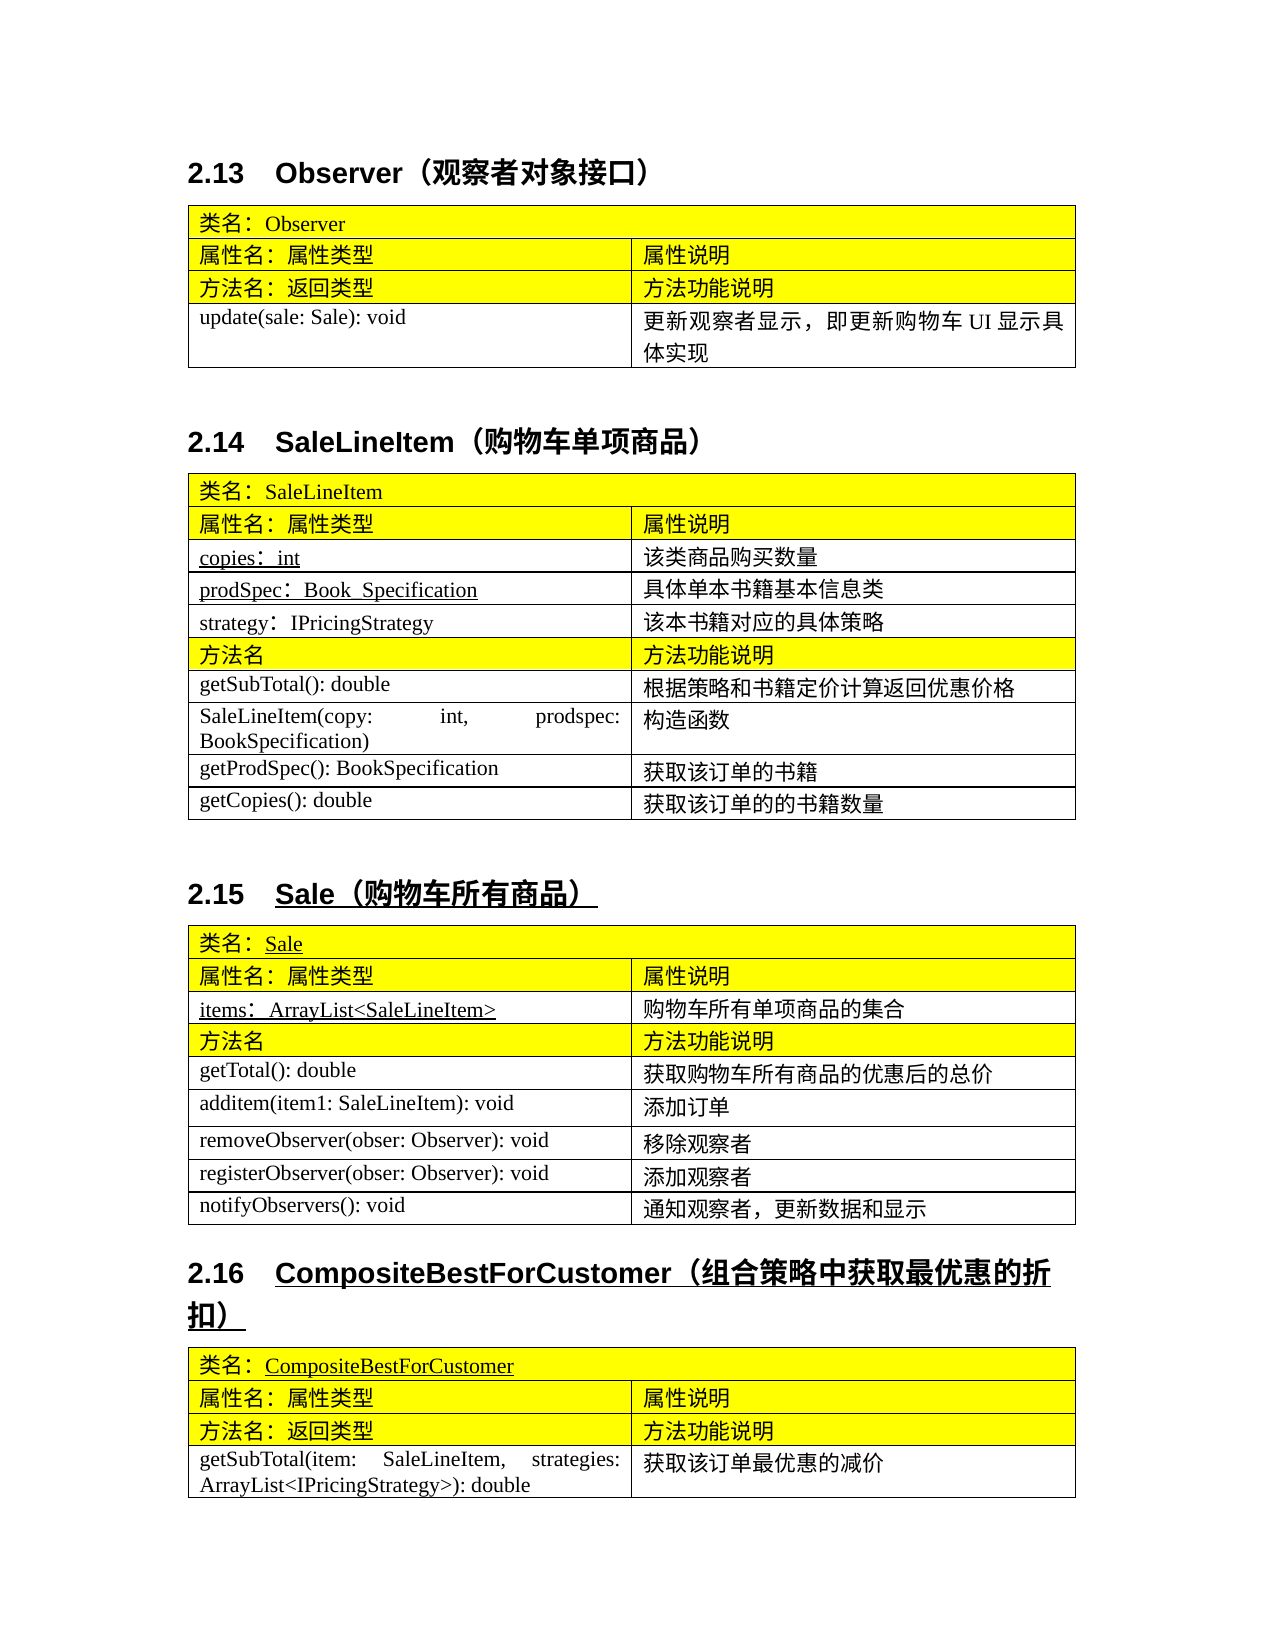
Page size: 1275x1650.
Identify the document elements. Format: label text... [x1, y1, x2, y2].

table_cell 添加观察者 [632, 1160, 1075, 1191]
table_cell 获取购物车所有商品的优惠后的总价 [632, 1057, 1075, 1089]
table_cell additem(item1: SaleLineItem): void [189, 1090, 631, 1126]
table_cell getSubTotal(): double [189, 671, 631, 702]
table_cell registerObserver(obser: Observer): void [189, 1160, 631, 1191]
table_cell 方法功能说明 [632, 1024, 1075, 1056]
table_cell 属性名：属性类型 [189, 959, 631, 991]
subtitle SaleLineItem（购物车单项商品） [187, 418, 1087, 461]
table_cell 购物车所有单项商品的集合 [632, 992, 1075, 1023]
table_cell 添加订单 [632, 1090, 1075, 1126]
table_cell getCopies(): double [189, 788, 631, 819]
table_cell removeObserver(obser: Observer): void [189, 1127, 631, 1159]
table_cell 属性名：属性类型 [189, 239, 631, 270]
table_cell 获取该订单最优惠的减价 [632, 1446, 1075, 1497]
table_cell 方法名：返回类型 [189, 271, 631, 303]
table_header 类名：Sale [189, 926, 1075, 958]
subtitle Observer（观察者对象接口） [187, 150, 1087, 192]
table_cell strategy：IPricingStrategy [189, 605, 631, 637]
subtitle CompositeBestForCustomer（组合策略中获取最优惠的折扣） [187, 1250, 1087, 1335]
table_cell SaleLineItem(copy: int, prodspec: BookSpecification) [189, 703, 631, 754]
table_cell 属性说明 [632, 507, 1075, 539]
table_cell 属性名：属性类型 [189, 507, 631, 539]
table_cell notifyObservers(): void [189, 1193, 631, 1224]
table_cell 方法名 [189, 638, 631, 669]
table_cell 方法名 [189, 1024, 631, 1056]
table_cell 移除观察者 [632, 1127, 1075, 1159]
table_cell 获取该订单的的书籍数量 [632, 788, 1075, 819]
table_cell 该类商品购买数量 [632, 540, 1075, 571]
table_header 类名：SaleLineItem [189, 474, 1075, 506]
subtitle Sale（购物车所有商品） [187, 870, 1087, 913]
table_cell 属性名：属性类型 [189, 1381, 631, 1413]
table_cell 更新观察者显示，即更新购物车UI显示具体实现 [632, 304, 1075, 367]
table_cell 属性说明 [632, 239, 1075, 270]
table_cell 方法功能说明 [632, 638, 1075, 669]
table_cell getTotal(): double [189, 1057, 631, 1089]
table_cell 构造函数 [632, 703, 1075, 754]
table_cell update(sale: Sale): void [189, 304, 631, 367]
table_cell prodSpec：Book_Specification [189, 573, 631, 604]
table_cell 具体单本书籍基本信息类 [632, 573, 1075, 604]
table_cell 方法名：返回类型 [189, 1414, 631, 1445]
table_cell getProdSpec(): BookSpecification [189, 755, 631, 786]
table_cell 属性说明 [632, 1381, 1075, 1413]
table_cell 根据策略和书籍定价计算返回优惠价格 [632, 671, 1075, 702]
table_cell 获取该订单的书籍 [632, 755, 1075, 786]
table_cell items：ArrayList<SaleLineItem> [189, 992, 631, 1023]
table_cell 方法功能说明 [632, 271, 1075, 303]
table_cell 属性说明 [632, 959, 1075, 991]
table_header 类名：Observer [189, 206, 1075, 237]
table_cell getSubTotal(item: SaleLineItem, strategies: ArrayList<IPricingStrategy>): double [189, 1446, 631, 1497]
table_cell 方法功能说明 [632, 1414, 1075, 1445]
table_cell copies：int [189, 540, 631, 571]
table_cell 该本书籍对应的具体策略 [632, 605, 1075, 637]
table_cell 通知观察者，更新数据和显示 [632, 1193, 1075, 1224]
table_header 类名：CompositeBestForCustomer [189, 1348, 1075, 1380]
